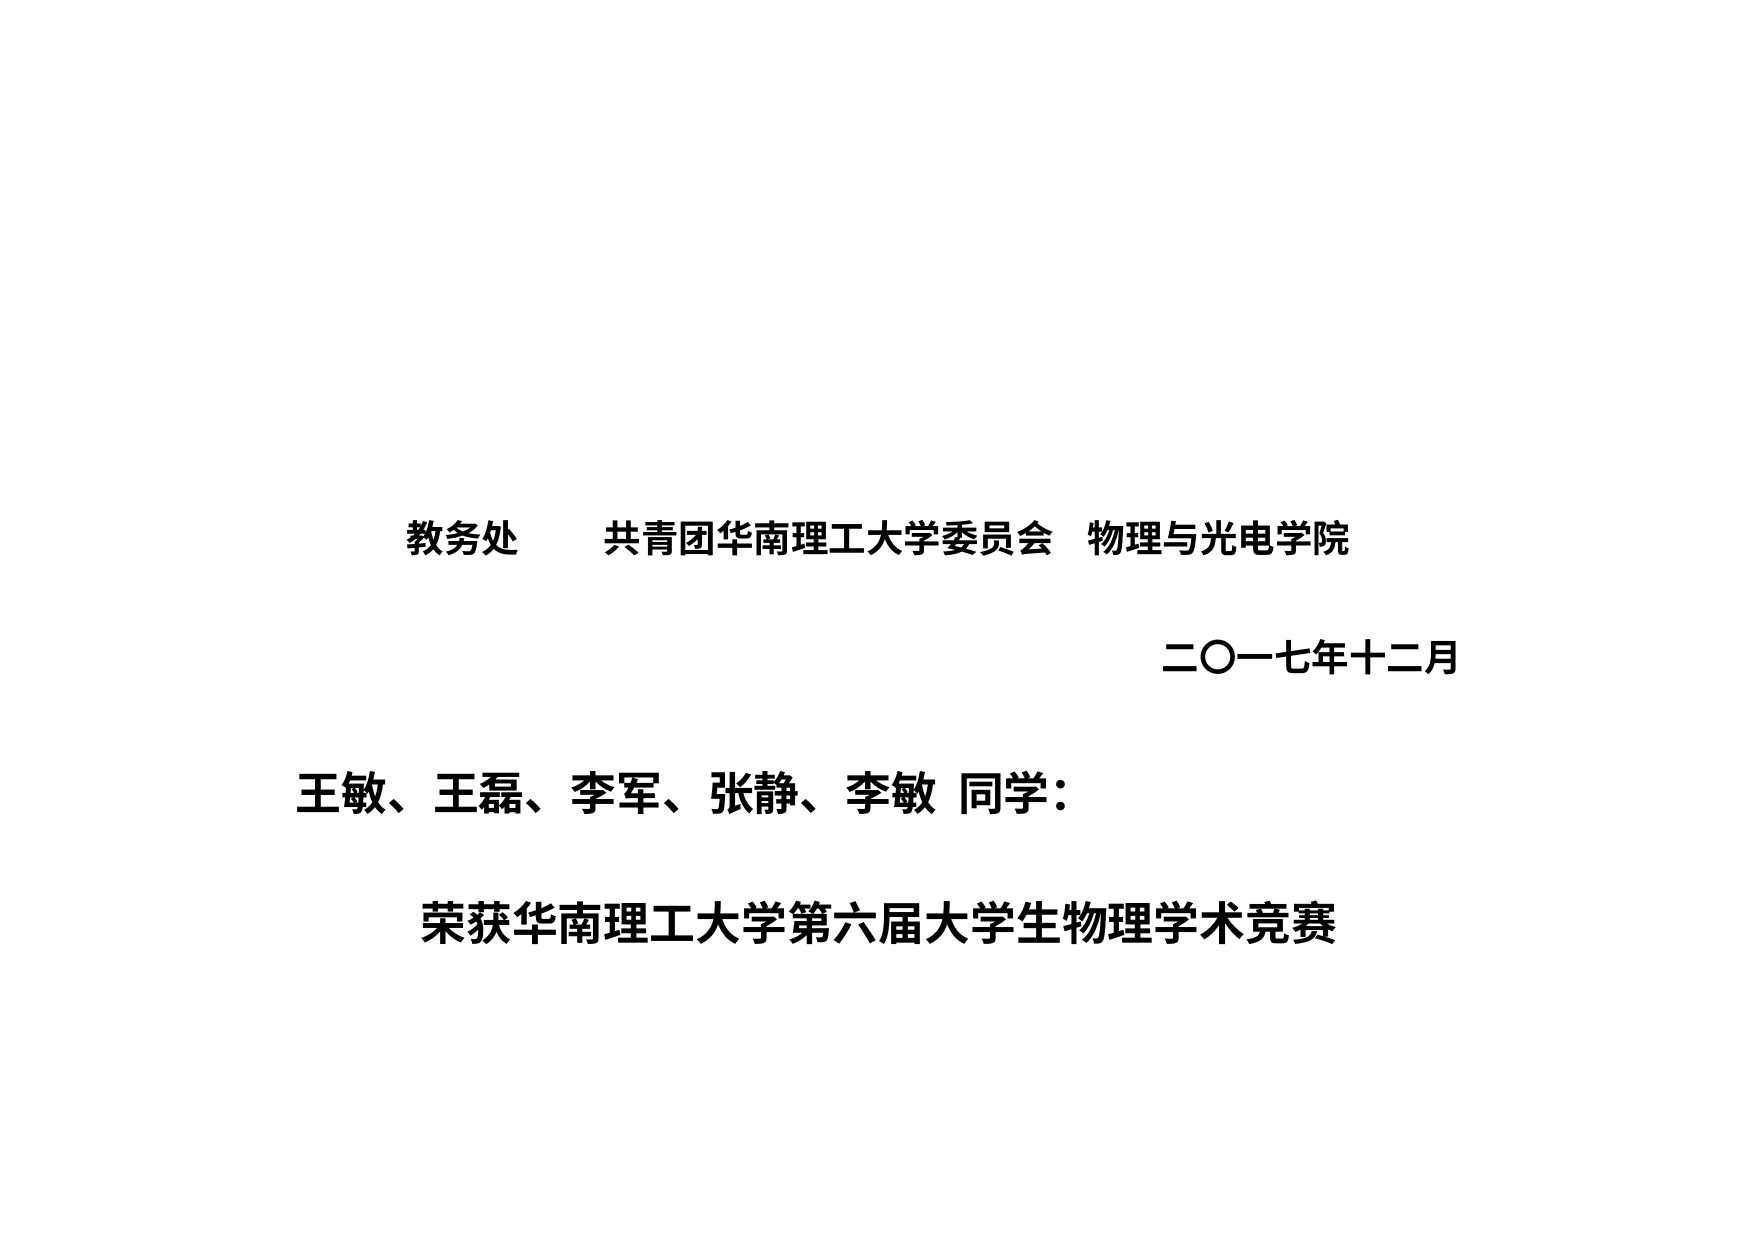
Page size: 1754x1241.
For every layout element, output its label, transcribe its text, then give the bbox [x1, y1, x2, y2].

text 教务处 共青团华南理工大学委员会 物理与光电学院 [295, 503, 1461, 568]
text 王敏、王磊、李军、张静、李敏 同学： [295, 742, 1461, 839]
text 荣获华南理工大学第六届大学生物理学术竞赛 [295, 872, 1461, 969]
text 二〇一七年十二月 [295, 623, 1461, 688]
